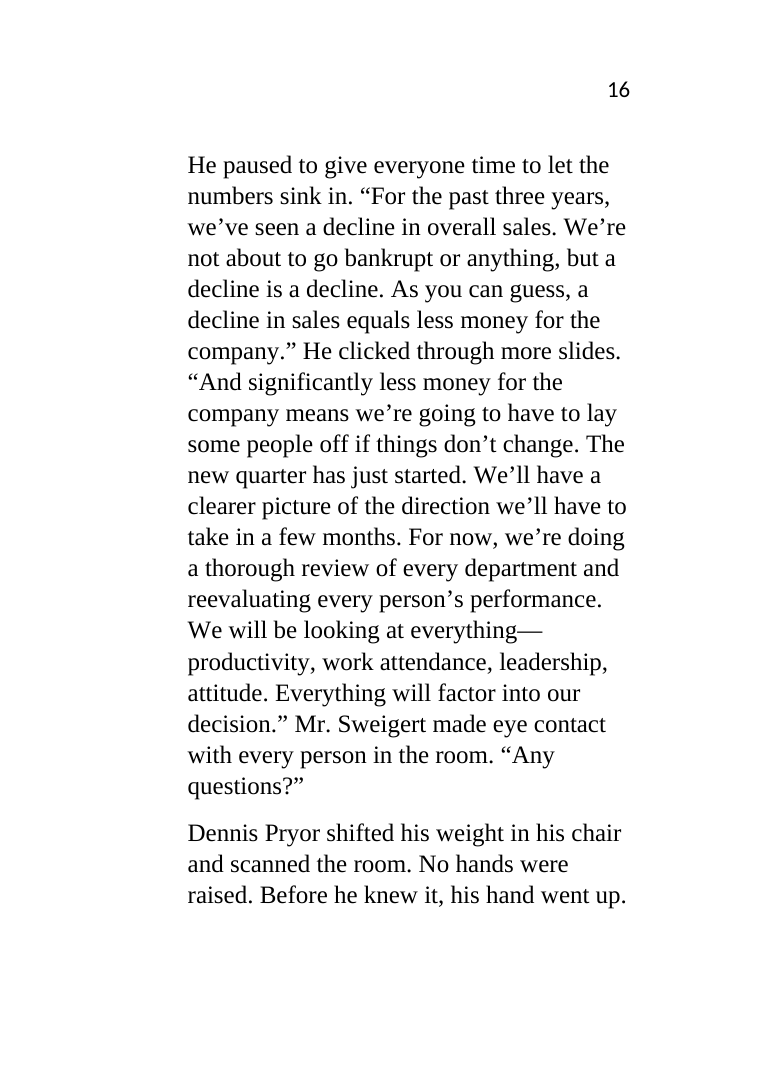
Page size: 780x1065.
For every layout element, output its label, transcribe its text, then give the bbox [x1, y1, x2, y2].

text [187, 150, 630, 799]
text Dennis Pryor shifted his weight in his chair and scanned the room. No hands were raised. Before he knew it, his hand went up. [187, 818, 630, 909]
